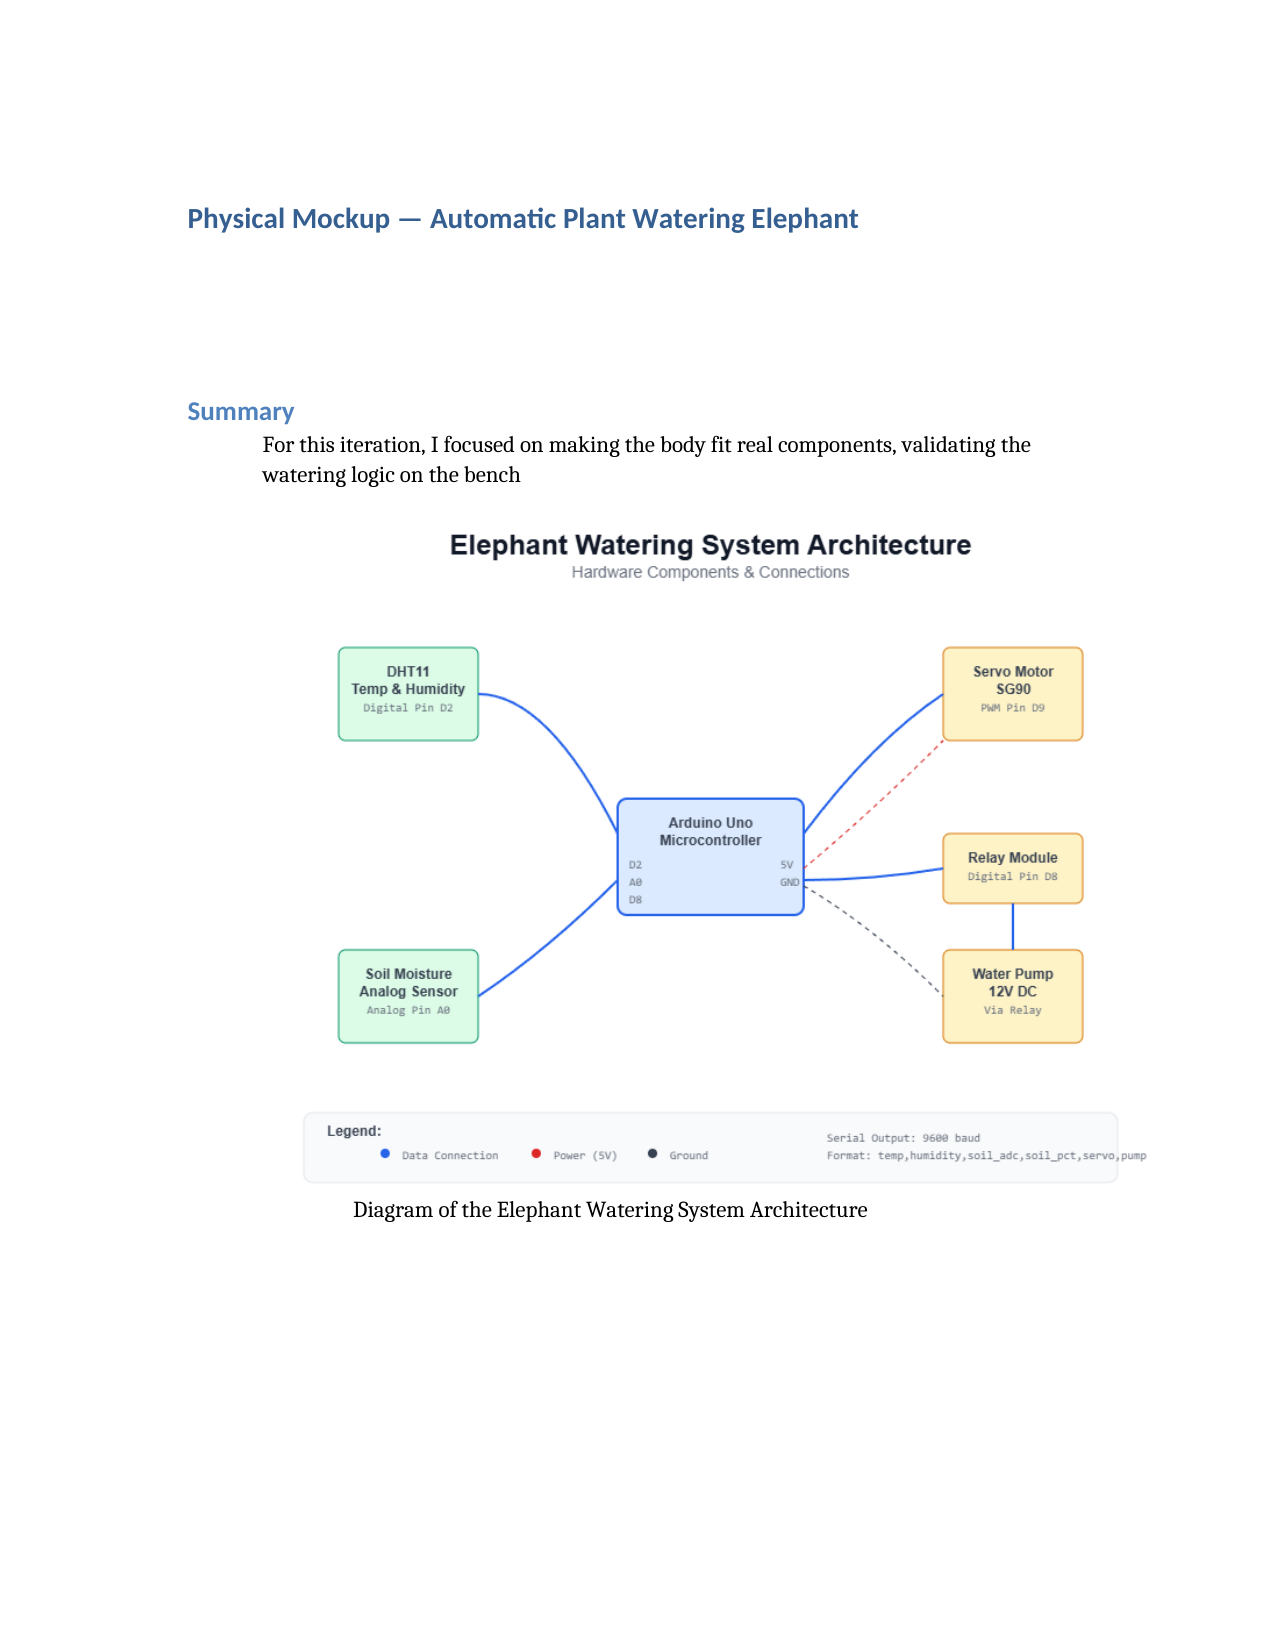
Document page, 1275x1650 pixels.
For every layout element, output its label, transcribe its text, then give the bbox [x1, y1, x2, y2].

subtitle Physical Mockup — Automatic Plant Watering Elephant [187, 200, 1087, 236]
text For this iteration, I focused on making the body fit real components, validating the watering logic on the bench Diagram of the Elephant Watering System Architecture [262, 1193, 1087, 1223]
picture [262, 522, 1163, 1193]
subtitle Summary [187, 394, 1087, 427]
text For this iteration, I focused on making the body fit real components, validating the watering logic on the bench Diagram of the Elephant Watering System Architecture [262, 432, 1087, 522]
